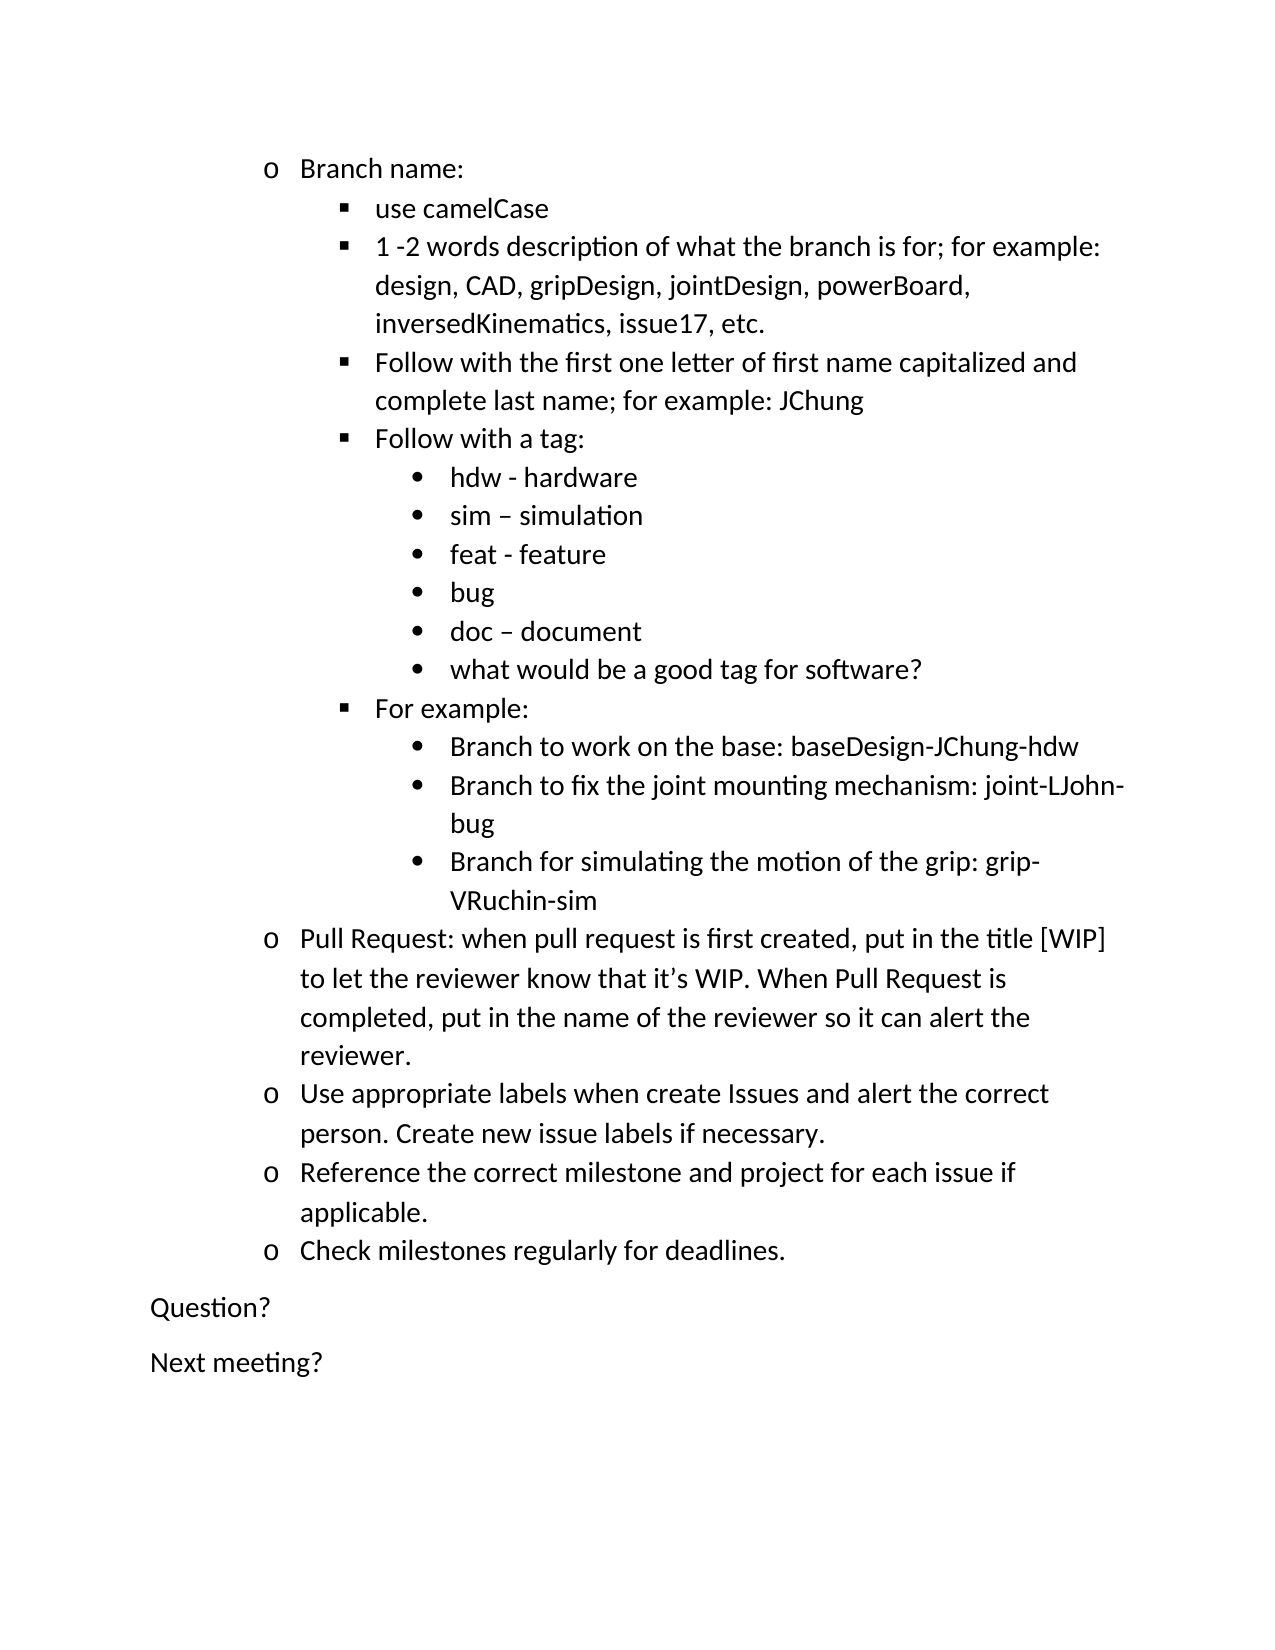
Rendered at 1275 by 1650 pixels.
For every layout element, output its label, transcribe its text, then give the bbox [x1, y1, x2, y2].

list hdw - hardware [412, 459, 1125, 495]
list Follow with a tag: [337, 421, 1125, 456]
text Question? [150, 1289, 1125, 1324]
list what would be a good tag for software? [412, 651, 1125, 687]
list Follow with the first one letter of first name capitalized and complete last name; for example: JChung [337, 344, 1125, 418]
list Reference the correct milestone and project for each issue if applicable. [262, 1154, 1125, 1229]
list For example: [337, 690, 1125, 725]
list Branch to fix the joint mounting mechanism: joint-LJohn-bug [412, 767, 1125, 841]
list Branch for simulating the motion of the grip: grip-VRuchin-sim [412, 843, 1125, 917]
list Branch name: [262, 150, 1125, 187]
list Branch to work on the base: baseDesign-JChung-hdw [412, 728, 1125, 764]
list bug [412, 574, 1125, 610]
list Pull Request: when pull request is first created, put in the title [WIP] to let the reviewer know that it’s WIP. When Pull Request is completed, put in the name of the reviewer so it can alert the reviewer. [262, 920, 1125, 1073]
list doc – document [412, 613, 1125, 648]
list feat - feature [412, 536, 1125, 572]
list 1 -2 words description of what the branch is for; for example: design, CAD, gripDesign, jointDesign, powerBoard, inversedKinematics, issue17, etc. [337, 228, 1125, 341]
list Check milestones regularly for deadlines. [262, 1232, 1125, 1269]
list Use appropriate labels when create Issues and alert the correct person. Create new issue labels if necessary. [262, 1076, 1125, 1151]
list use camelCase [337, 190, 1125, 226]
list sim – simulation [412, 497, 1125, 533]
text Next meeting? [150, 1344, 1125, 1379]
